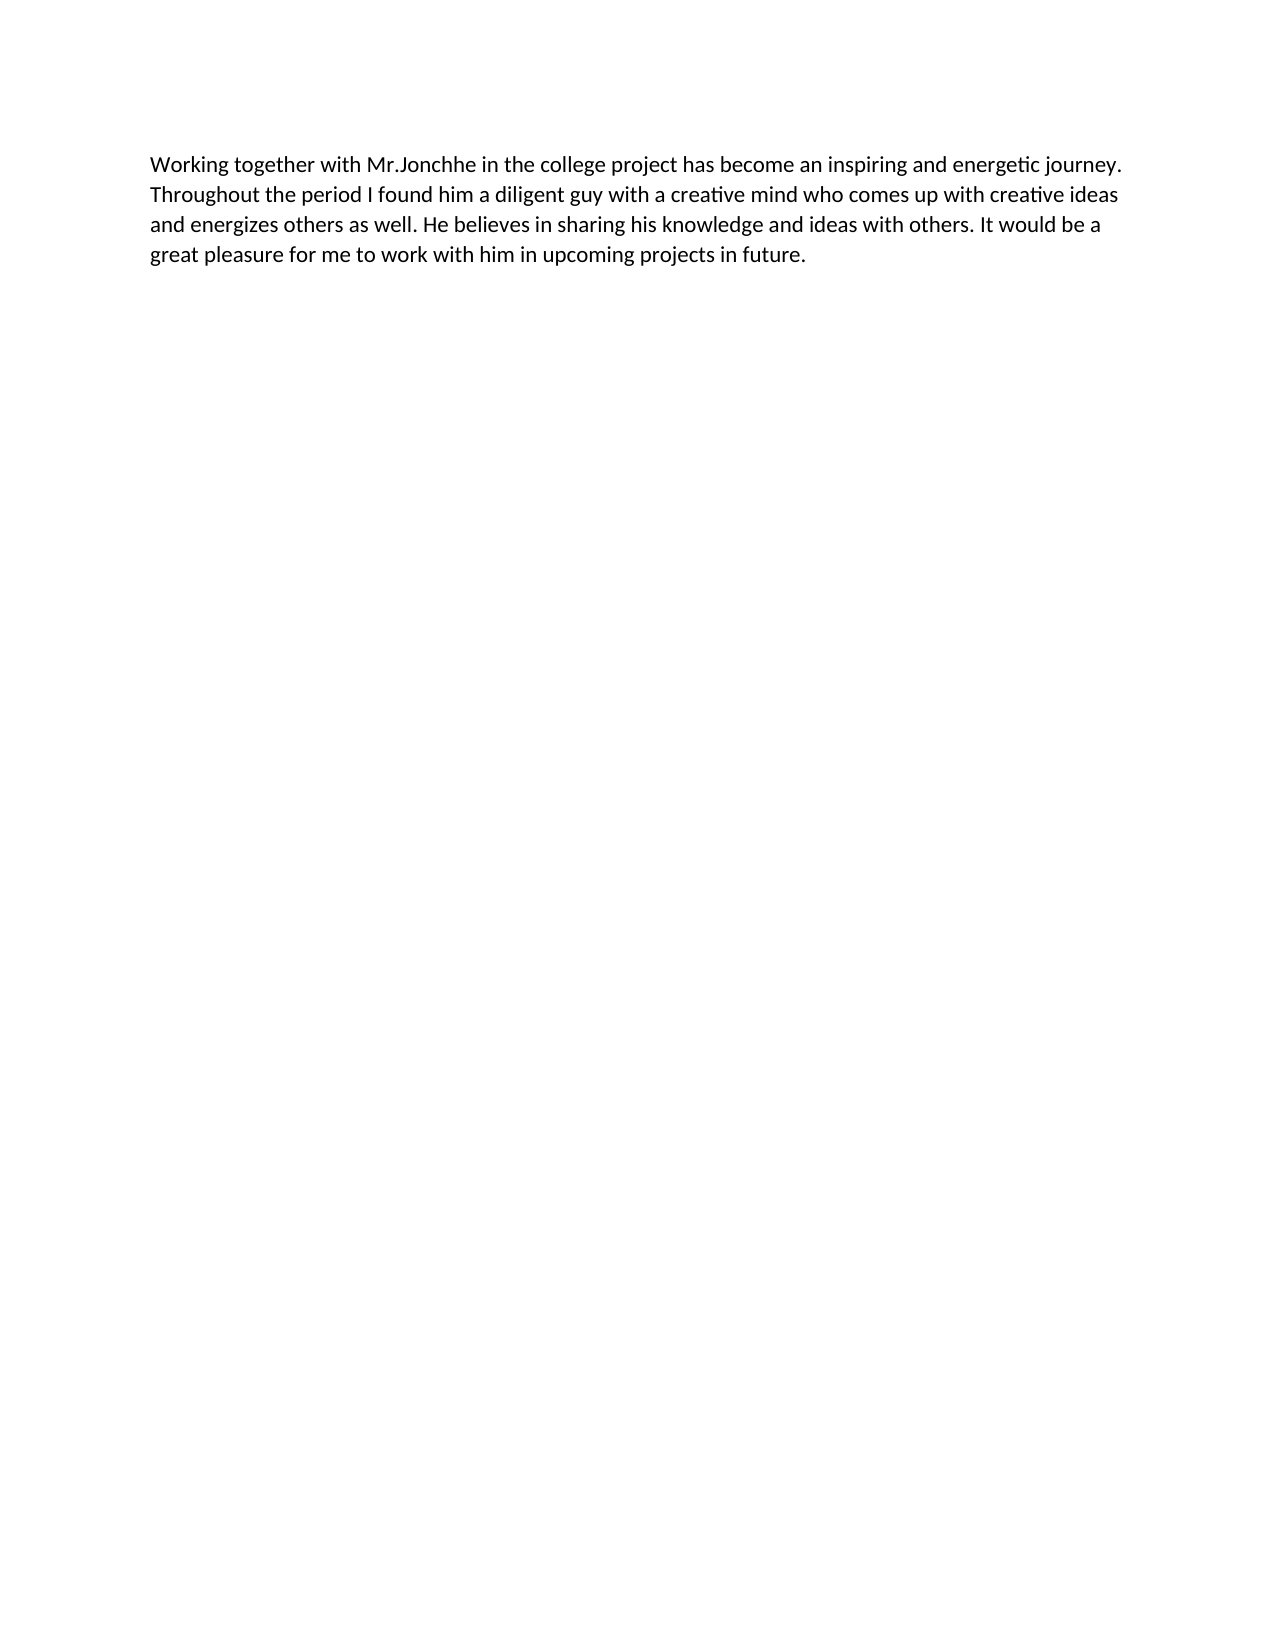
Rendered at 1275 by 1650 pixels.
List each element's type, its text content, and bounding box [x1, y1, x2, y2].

text Working together with Mr.Jonchhe in the college project has become an inspiring and energetic journey. Throughout the period I found him a diligent guy with a creative mind who comes up with creative ideas and energizes others as well. He believes in sharing his knowledge and ideas with others. It would be a great pleasure for me to work with him in upcoming projects in future. [150, 150, 1125, 269]
